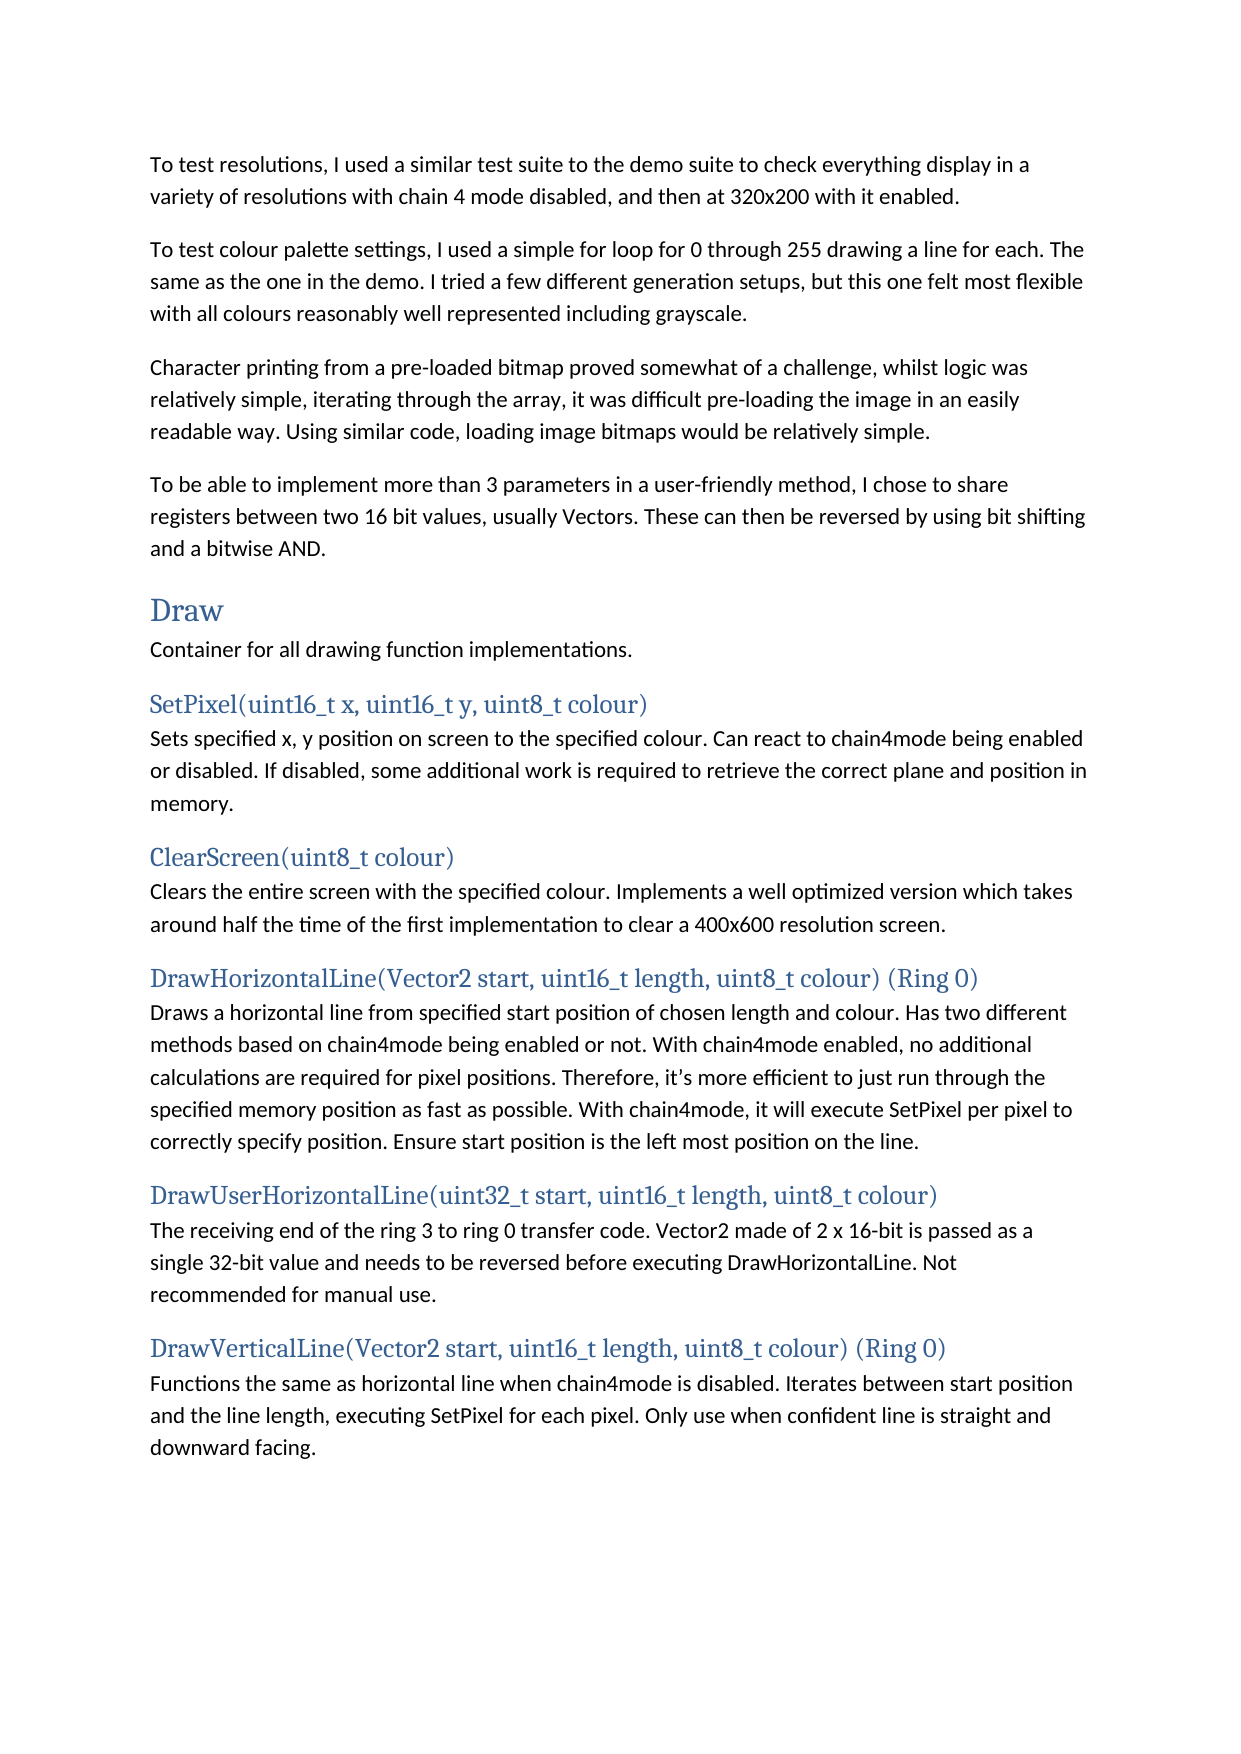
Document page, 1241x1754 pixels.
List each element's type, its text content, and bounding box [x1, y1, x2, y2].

text Functions the same as horizontal line when chain4mode is disabled. Iterates between start position and the line length, executing SetPixel for each pixel. Only use when confident line is straight and downward facing. [150, 1369, 1090, 1461]
text Container for all drawing function implementations. [150, 636, 1090, 664]
subtitle DrawHorizontalLine(Vector2 start, uint16_t length, uint8_t colour) (Ring 0) [150, 963, 1090, 994]
text Character printing from a pre-loaded bitmap proved somewhat of a challenge, whilst logic was relatively simple, iterating through the array, it was difficult pre-loading the image in an easily readable way. Using similar code, loading image bitmaps would be relatively simple. [150, 353, 1090, 445]
text Sets specified x, y position on screen to the specified colour. Can react to chain4mode being enabled or disabled. If disabled, some additional work is required to retrieve the correct plane and position in memory. [150, 724, 1090, 817]
text The receiving end of the ring 3 to ring 0 transfer code. Vector2 made of 2 x 16-bit is passed as a single 32-bit value and needs to be reversed before executing DrawHorizontalLine. Not recommended for manual use. [150, 1216, 1090, 1308]
subtitle Draw [150, 592, 1090, 630]
text Draws a horizontal line from specified start position of chosen length and colour. Has two different methods based on chain4mode being enabled or not. With chain4mode enabled, no additional calculations are required for pixel positions. Therefore, it’s more efficient to just run through the specified memory position as fast as possible. With chain4mode, it will execute SetPixel per pixel to correctly specify position. Ensure start position is the left most position on the line. [150, 998, 1090, 1155]
text Clears the entire screen with the specified colour. Implements a well optimized version which takes around half the time of the first implementation to clear a 400x600 resolution screen. [150, 877, 1090, 938]
subtitle ClearScreen(uint8_t colour) [150, 842, 1090, 873]
subtitle DrawVerticalLine(Vector2 start, uint16_t length, uint8_t colour) (Ring 0) [150, 1333, 1090, 1364]
text To test colour palette settings, I used a simple for loop for 0 through 255 drawing a line for each. The same as the one in the demo. I tried a few different generation setups, but this one felt most flexible with all colours reasonably well represented including grayscale. [150, 235, 1090, 328]
text To test resolutions, I used a similar test suite to the demo suite to check everything display in a variety of resolutions with chain 4 mode disabled, and then at 320x200 with it enabled. [150, 150, 1090, 210]
text To be able to implement more than 3 parameters in a user-friendly method, I chose to share registers between two 16 bit values, usually Vectors. These can then be reversed by using bit shifting and a bitwise AND. [150, 470, 1090, 562]
subtitle DrawUserHorizontalLine(uint32_t start, uint16_t length, uint8_t colour) [150, 1180, 1090, 1211]
subtitle SetPixel(uint16_t x, uint16_t y, uint8_t colour) [150, 689, 1090, 720]
